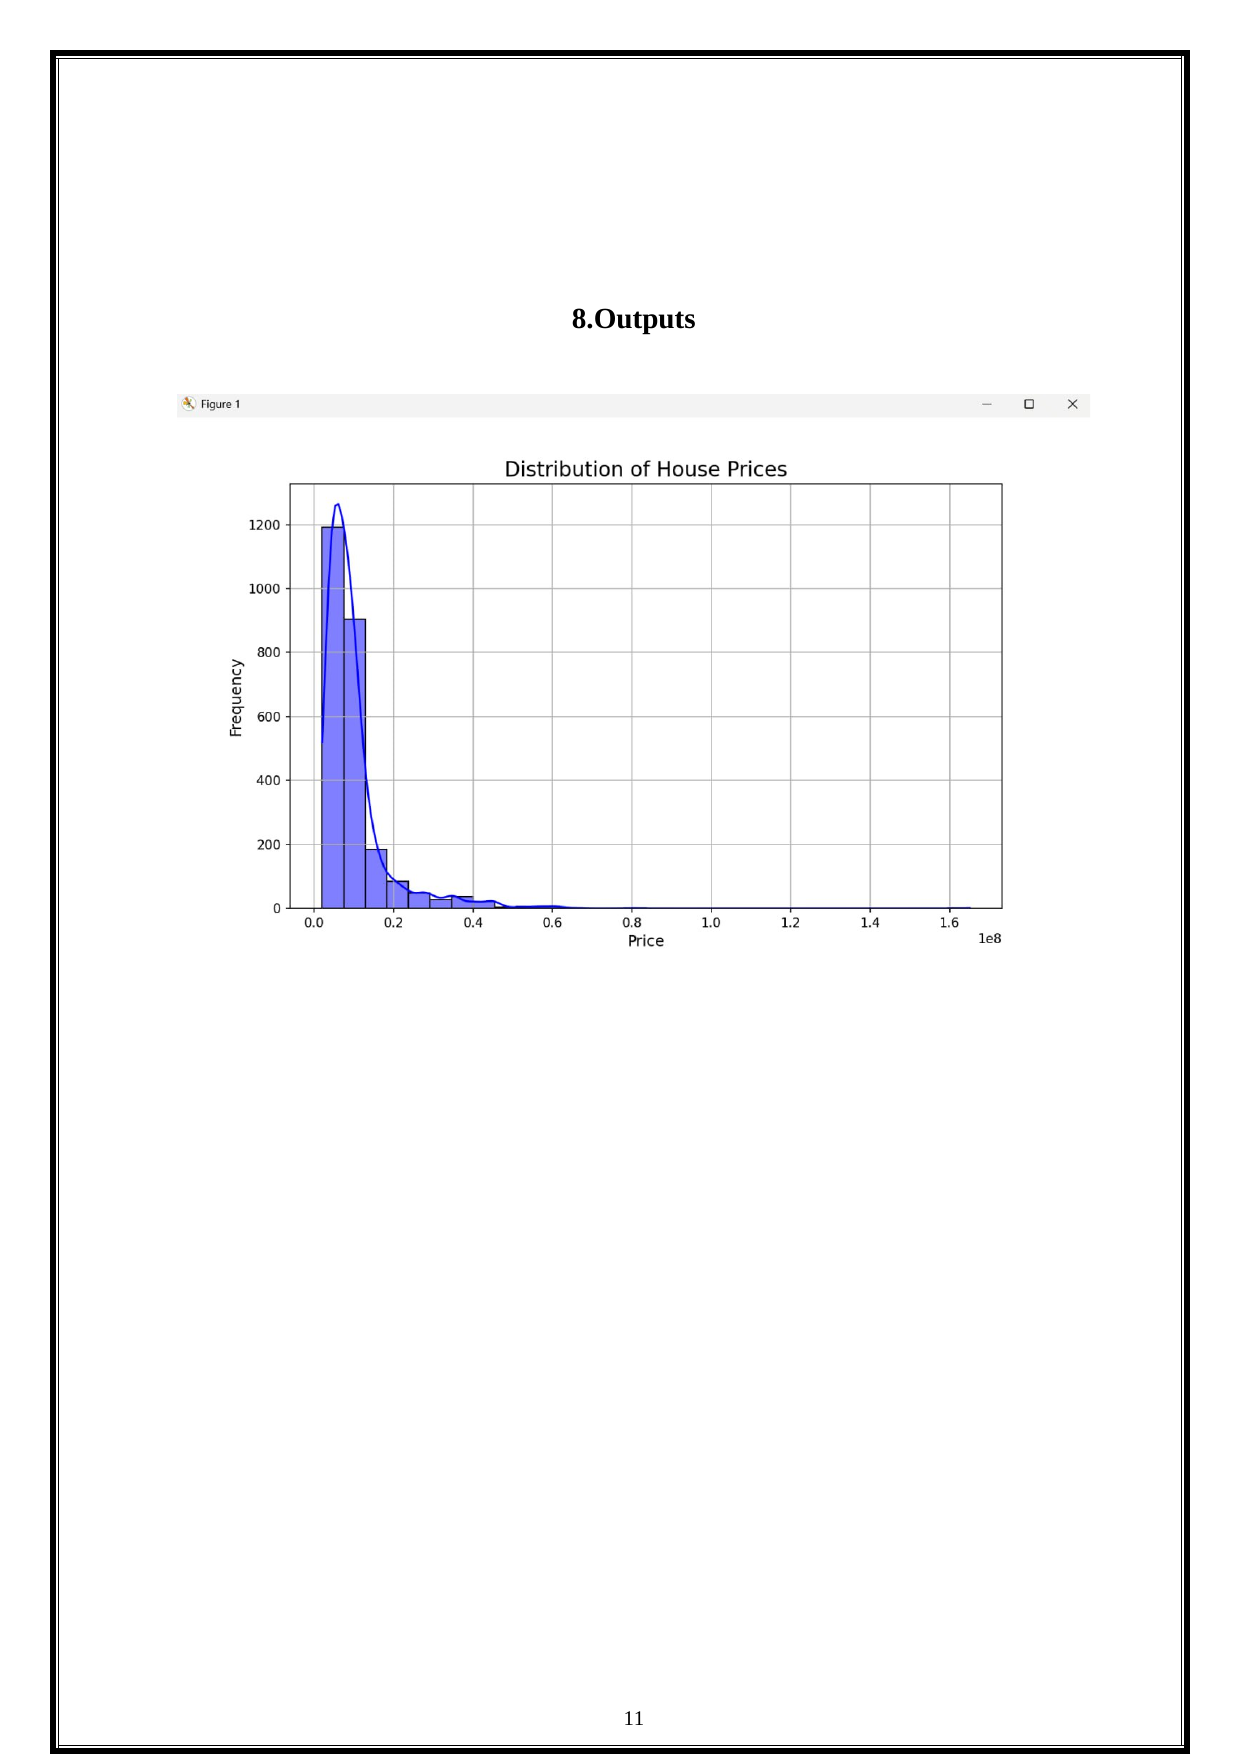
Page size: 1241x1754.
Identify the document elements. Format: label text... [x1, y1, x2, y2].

picture [177, 394, 1091, 960]
text 8.Outputs [177, 301, 1090, 334]
